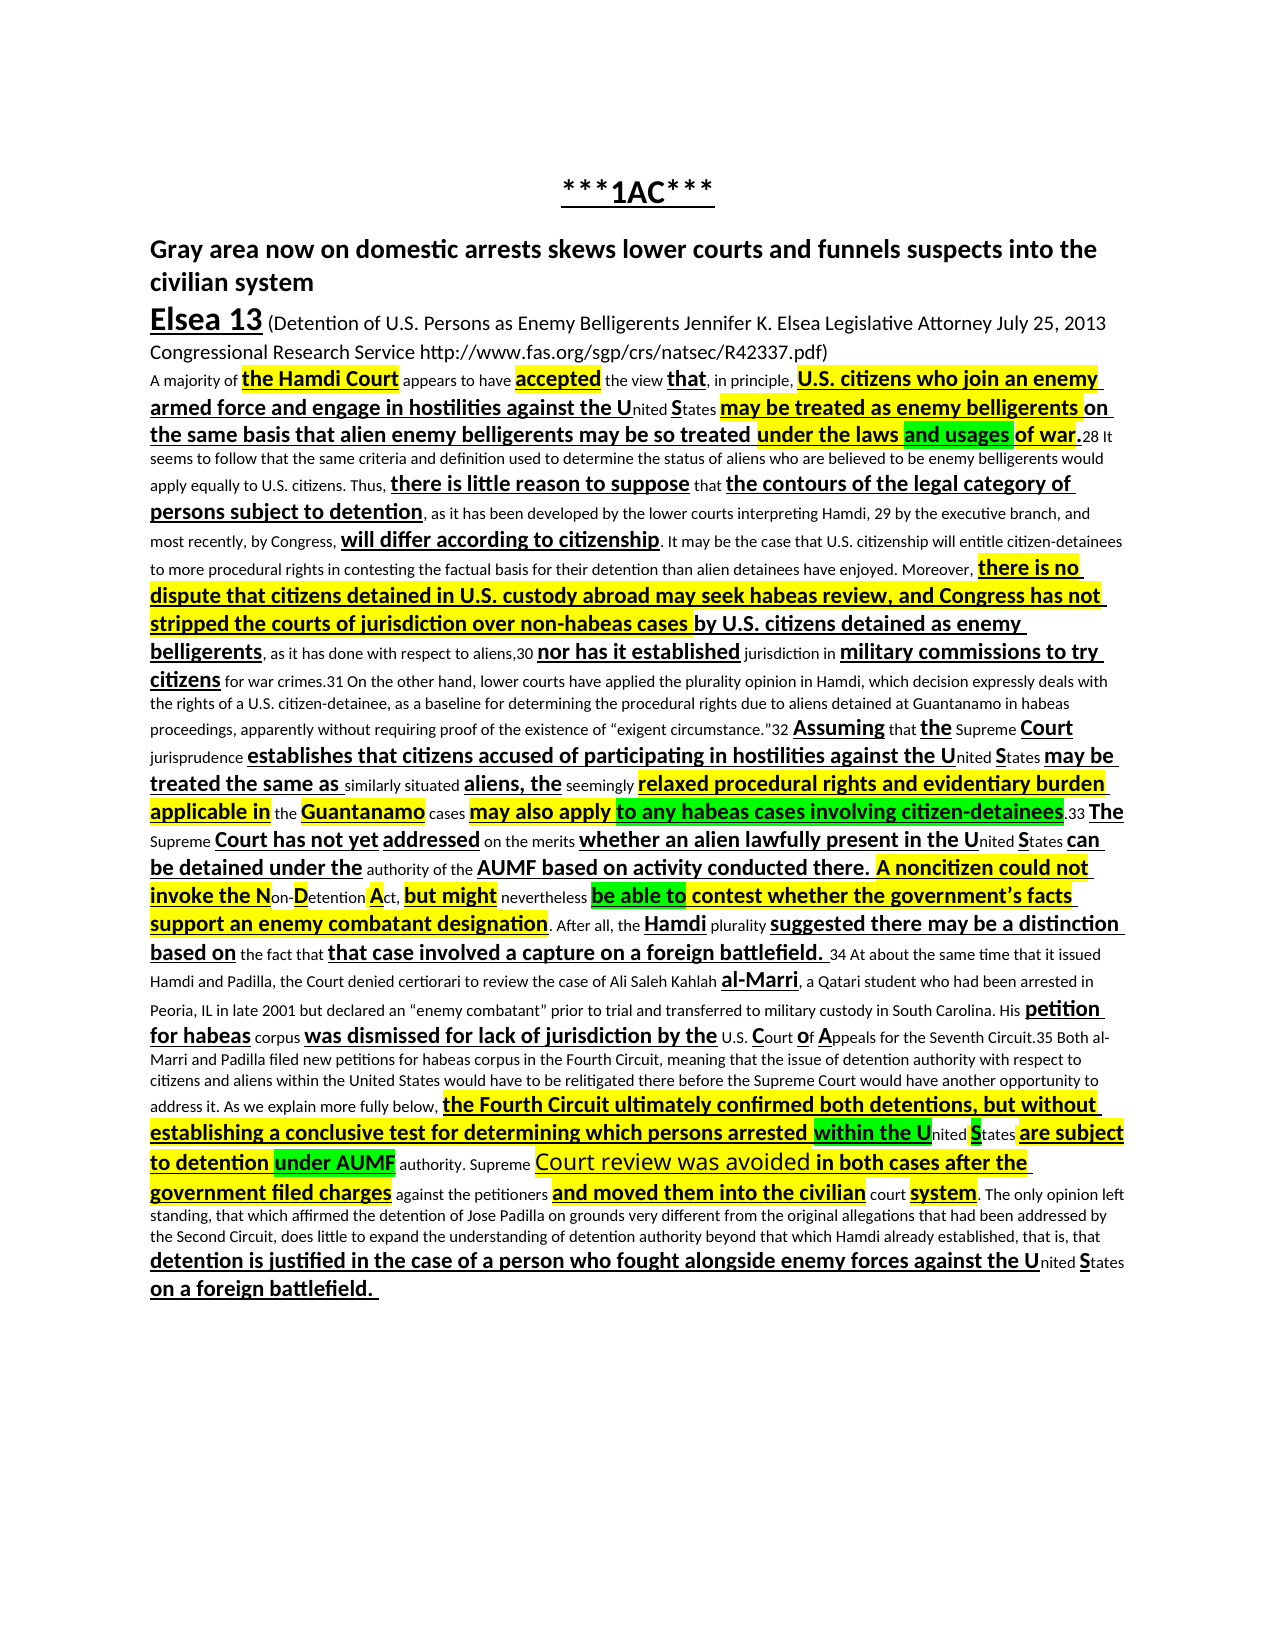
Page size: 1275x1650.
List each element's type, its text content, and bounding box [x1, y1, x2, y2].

subtitle Gray area now on domestic arrests skews lower courts and funnels suspects into the civilian system [150, 232, 1125, 298]
text Elsea 13 (Detention of U.S. Persons as Enemy Belligerents Jennifer K. Elsea Legislative Attorney July 25, 2013 Congressional Research Service http://www.fas.org/sgp/crs/natsec/R42337.pdf) [150, 298, 1125, 364]
text A majority of the Hamdi Court appears to have accepted the view that, in principle, U.S. citizens who join an enemy armed force and engage in hostilities against the United States may be treated as enemy belligerents on the same basis that alien enemy belligerents may be so treated under the laws and usages of war.28 It seems to follow that the same criteria and definition used to determine the status of aliens who are believed to be enemy belligerents would apply equally to U.S. citizens. Thus, there is little reason to suppose that the contours of the legal category of persons subject to detention, as it has been developed by the lower courts interpreting Hamdi, 29 by the executive branch, and most recently, by Congress, will differ according to citizenship. It may be the case that U.S. citizenship will entitle citizen-detainees to more procedural rights in contesting the factual basis for their detention than alien detainees have enjoyed. Moreover, there is no dispute that citizens detained in U.S. custody abroad may seek habeas review, and Congress has not stripped the courts of jurisdiction over non-habeas cases by U.S. citizens detained as enemy belligerents, as it has done with respect to aliens,30 nor has it established jurisdiction in military commissions to try citizens for war crimes.31 On the other hand, lower courts have applied the plurality opinion in Hamdi, which decision expressly deals with the rights of a U.S. citizen-detainee, as a baseline for determining the procedural rights due to aliens detained at Guantanamo in habeas proceedings, apparently without requiring proof of the existence of “exigent circumstance.”32 Assuming that the Supreme Court jurisprudence establishes that citizens accused of participating in hostilities against the United States may be treated the same as similarly situated aliens, the seemingly relaxed procedural rights and evidentiary burden applicable in the Guantanamo cases may also apply to any habeas cases involving citizen-detainees.33 The Supreme Court has not yet addressed on the merits whether an alien lawfully present in the United States can be detained under the authority of the AUMF based on activity conducted there. A noncitizen could not invoke the Non-Detention Act, but might nevertheless be able to contest whether the government’s facts support an enemy combatant designation. After all, the Hamdi plurality suggested there may be a distinction based on the fact that that case involved a capture on a foreign battlefield. 34 At about the same time that it issued Hamdi and Padilla, the Court denied certiorari to review the case of Ali Saleh Kahlah al-Marri, a Qatari student who had been arrested in Peoria, IL in late 2001 but declared an “enemy combatant” prior to trial and transferred to military custody in South Carolina. His petition for habeas corpus was dismissed for lack of jurisdiction by the U.S. Court of Appeals for the Seventh Circuit.35 Both al-Marri and Padilla filed new petitions for habeas corpus in the Fourth Circuit, meaning that the issue of detention authority with respect to citizens and aliens within the United States would have to be relitigated there before the Supreme Court would have another opportunity to address it. As we explain more fully below, the Fourth Circuit ultimately confirmed both detentions, but without establishing a conclusive test for determining which persons arrested within the United States are subject to detention under AUMF authority. Supreme Court review was avoided in both cases after the government filed charges against the petitioners and moved them into the civilian court system. The only opinion left standing, that which affirmed the detention of Jose Padilla on grounds very different from the original allegations that had been addressed by the Second Circuit, does little to expand the understanding of detention authority beyond that which Hamdi already established, that is, that detention is justified in the case of a person who fought alongside enemy forces against the United States on a foreign battlefield. [150, 364, 1125, 1302]
subtitle ***1AC*** [150, 171, 1125, 212]
